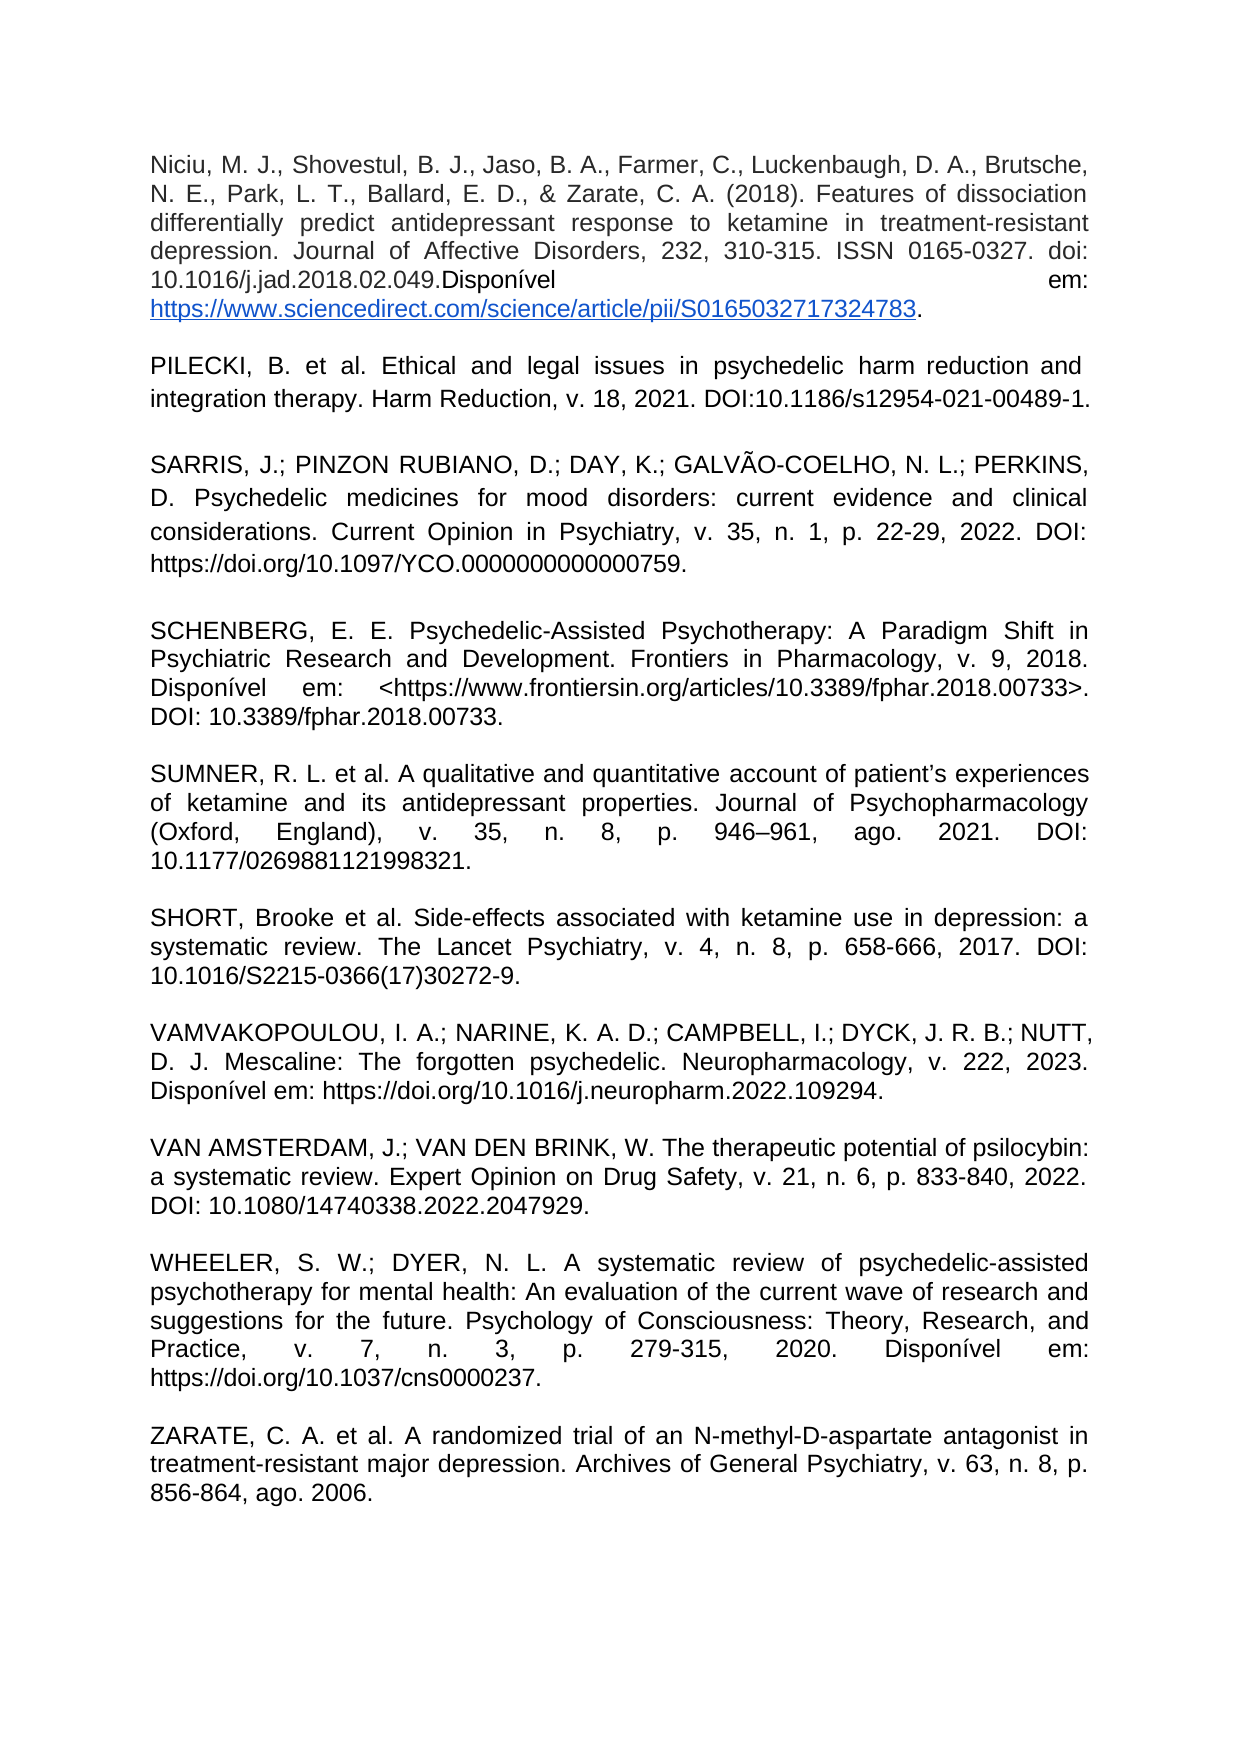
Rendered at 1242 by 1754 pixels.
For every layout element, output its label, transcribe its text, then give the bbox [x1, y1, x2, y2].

text SHORT, Brooke et al. Side-effects associated with ketamine use in depression: a systematic review. The Lancet Psychiatry, v. 4, n. 8, p. 658-666, 2017. DOI: 10.1016/S2215-0366(17)30272-9. [150, 903, 1089, 989]
text SARRIS, J.; PINZON RUBIANO, D.; DAY, K.; GALVÃO-COELHO, N. L.; PERKINS, [150, 450, 1102, 479]
text SUMNER, R. L. et al. A qualitative and quantitative account of patient’s experiences of ketamine and its antidepressant properties. Journal of Psychopharmacology (Oxford, England), v. 35, n. 8, p. 946–961, ago. 2021. DOI: 10.1177/0269881121998321. [150, 759, 1089, 874]
text D. J. Mescaline: The forgotten psychedelic. Neuropharmacology, v. 222, 2023. Disponível em: https://doi.org/10.1016/j.neuropharm.2022.109294. [150, 1047, 1090, 1104]
text PILECKI, B. et al. Ethical and legal issues in psychedelic harm reduction and integration therapy. Harm Reduction, v. 18, 2021. DOI:10.1186/s12954-021-00489-1. [150, 351, 1102, 413]
text VAMVAKOPOULOU, I. A.; NARINE, K. A. D.; CAMPBELL, I.; DYCK, J. R. B.; NUTT, [150, 1018, 1102, 1047]
text https://www.sciencedirect.com/science/article/pii/S0165032717324783. [150, 294, 1102, 322]
text ZARATE, C. A. et al. A randomized trial of an N-methyl-D-aspartate antagonist in treatment-resistant major depression. Archives of General Psychiatry, v. 63, n. 8, p. 856-864, ago. 2006. [150, 1421, 1090, 1507]
text VAN AMSTERDAM, J.; VAN DEN BRINK, W. The therapeutic potential of psilocybin: a systematic review. Expert Opinion on Drug Safety, v. 21, n. 6, p. 833-840, 2022. DOI: 10.1080/14740338.2022.2047929. [150, 1133, 1089, 1219]
text N. E., Park, L. T., Ballard, E. D., & Zarate, C. A. (2018). Features of dissociation differentially predict antidepressant response to ketamine in treatment-resistant depression. Journal of Affective Disorders, 232, 310-315. ISSN 0165-0327. doi: 10.1016/j.jad.2018.02.049.Disponível em: [150, 179, 1090, 294]
text WHEELER, S. W.; DYER, N. L. A systematic review of psychedelic-assisted psychotherapy for mental health: An evaluation of the current wave of research and suggestions for the future. Psychology of Consciousness: Theory, Research, and Practice, v. 7, n. 3, p. 279-315, 2020. Disponível em: https://doi.org/10.1037/cns0000237. [150, 1248, 1090, 1392]
text D. Psychedelic medicines for mood disorders: current evidence and clinical considerations. Current Opinion in Psychiatry, v. 35, n. 1, p. 22-29, 2022. DOI: https://doi.org/10.1097/YCO.0000000000000759. [150, 483, 1089, 578]
text Niciu, M. J., Shovestul, B. J., Jaso, B. A., Farmer, C., Luckenbaugh, D. A., Brutsche, [150, 150, 1102, 179]
text SCHENBERG, E. E. Psychedelic-Assisted Psychotherapy: A Paradigm Shift in Psychiatric Research and Development. Frontiers in Pharmacology, v. 9, 2018. Disponível em: <https://www.frontiersin.org/articles/10.3389/fphar.2018.00733>. DOI: 10.3389/fphar.2018.00733. [150, 616, 1090, 731]
